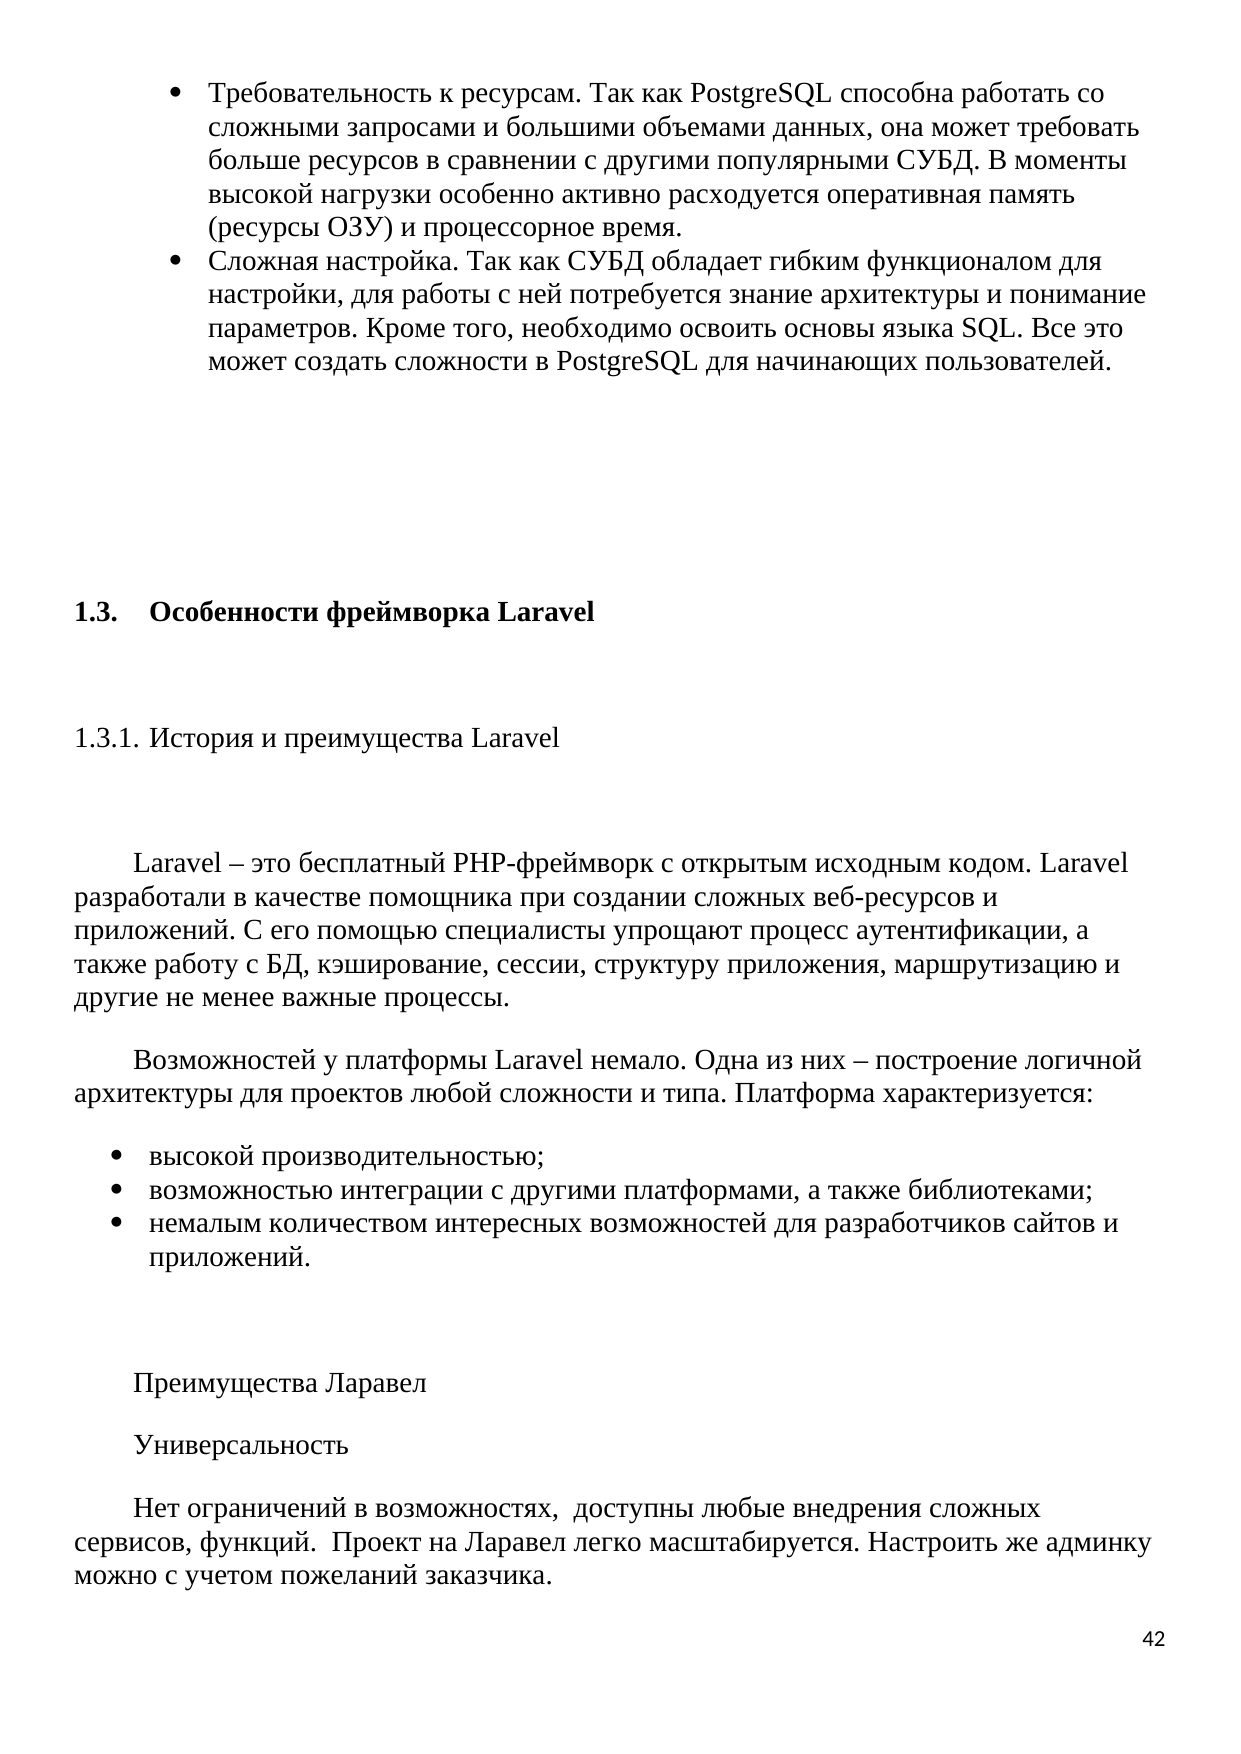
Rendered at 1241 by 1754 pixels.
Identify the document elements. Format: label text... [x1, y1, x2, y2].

list возможностью интеграции с другими платформами, а также библиотеками; [111, 1172, 1165, 1206]
text Laravel – это бесплатный PHP-фреймворк с открытым исходным кодом. Laravel разработали в качестве помощника при создании сложных веб-ресурсов и приложений. С его помощью специалисты упрощают процесс аутентификации, а также работу с БД, кэширование, сессии, структуру приложения, маршрутизацию и другие не менее важные процессы. [74, 845, 1165, 1013]
list История и преимущества Laravel [74, 720, 1165, 753]
list Требовательность к ресурсам. Так как PostgreSQL способна работать со сложными запросами и большими объемами данных, она может требовать больше ресурсов в сравнении с другими популярными СУБД. В моменты высокой нагрузки особенно активно расходуется оперативная память (ресурсы ОЗУ) и процессорное время. [170, 75, 1165, 243]
text Возможностей у платформы Laravel немало. Одна из них – построение логичной архитектуры для проектов любой сложности и типа. Платформа характеризуется: [74, 1042, 1165, 1109]
list Особенности фреймворка Laravel [74, 594, 1165, 628]
text Универсальность [74, 1427, 1165, 1461]
text Нет ограничений в возможностях, доступны любые внедрения сложных сервисов, функций. Проект на Ларавел легко масштабируется. Настроить же админку можно с учетом пожеланий заказчика. [74, 1490, 1165, 1591]
list немалым количеством интересных возможностей для разработчиков сайтов и приложений. [111, 1206, 1165, 1273]
list Сложная настройка. Так как СУБД обладает гибким функционалом для настройки, для работы с ней потребуется знание архитектуры и понимание параметров. Кроме того, необходимо освоить основы языка SQL. Все это может создать сложности в PostgreSQL для начинающих пользователей. [170, 243, 1165, 377]
list высокой производительностью; [111, 1138, 1165, 1172]
text Преимущества Ларавел [74, 1365, 1165, 1398]
